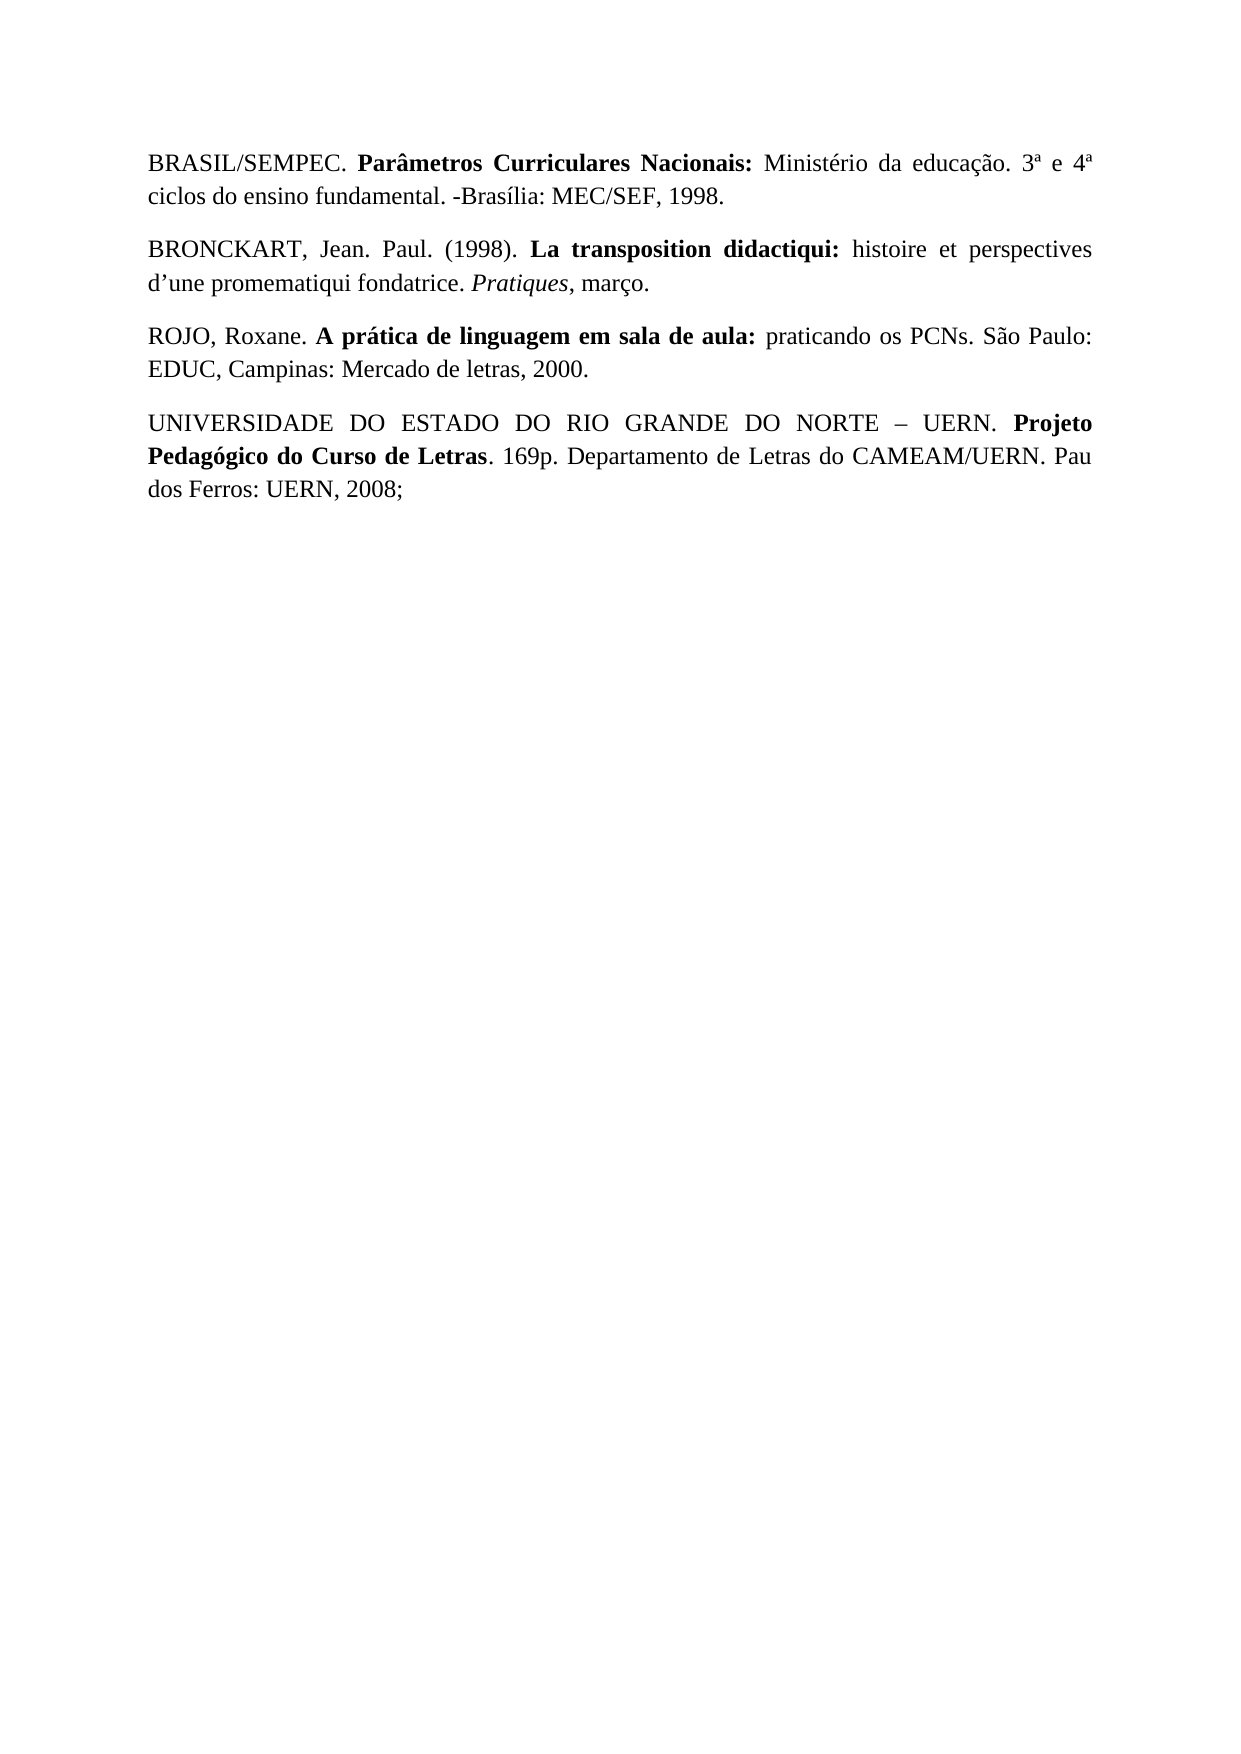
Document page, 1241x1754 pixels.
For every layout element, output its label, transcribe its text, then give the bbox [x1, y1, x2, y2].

text ROJO, Roxane. A prática de linguagem em sala de aula: praticando os PCNs. São Paulo: EDUC, Campinas: Mercado de letras, 2000. [148, 321, 1092, 383]
text UNIVERSIDADE DO ESTADO DO RIO GRANDE DO NORTE – UERN. Projeto Pedagógico do Curso de Letras. 169p. Departamento de Letras do CAMEAM/UERN. Pau dos Ferros: UERN, 2008; [148, 408, 1092, 503]
text BRONCKART, Jean. Paul. (1998). La transposition didactiqui: histoire et perspectives d’une promematiqui fondatrice. Pratiques, março. [148, 234, 1092, 296]
text BRASIL/SEMPEC. Parâmetros Curriculares Nacionais: Ministério da educação. 3ª e 4ª ciclos do ensino fundamental. -Brasília: MEC/SEF, 1998. [148, 148, 1092, 209]
